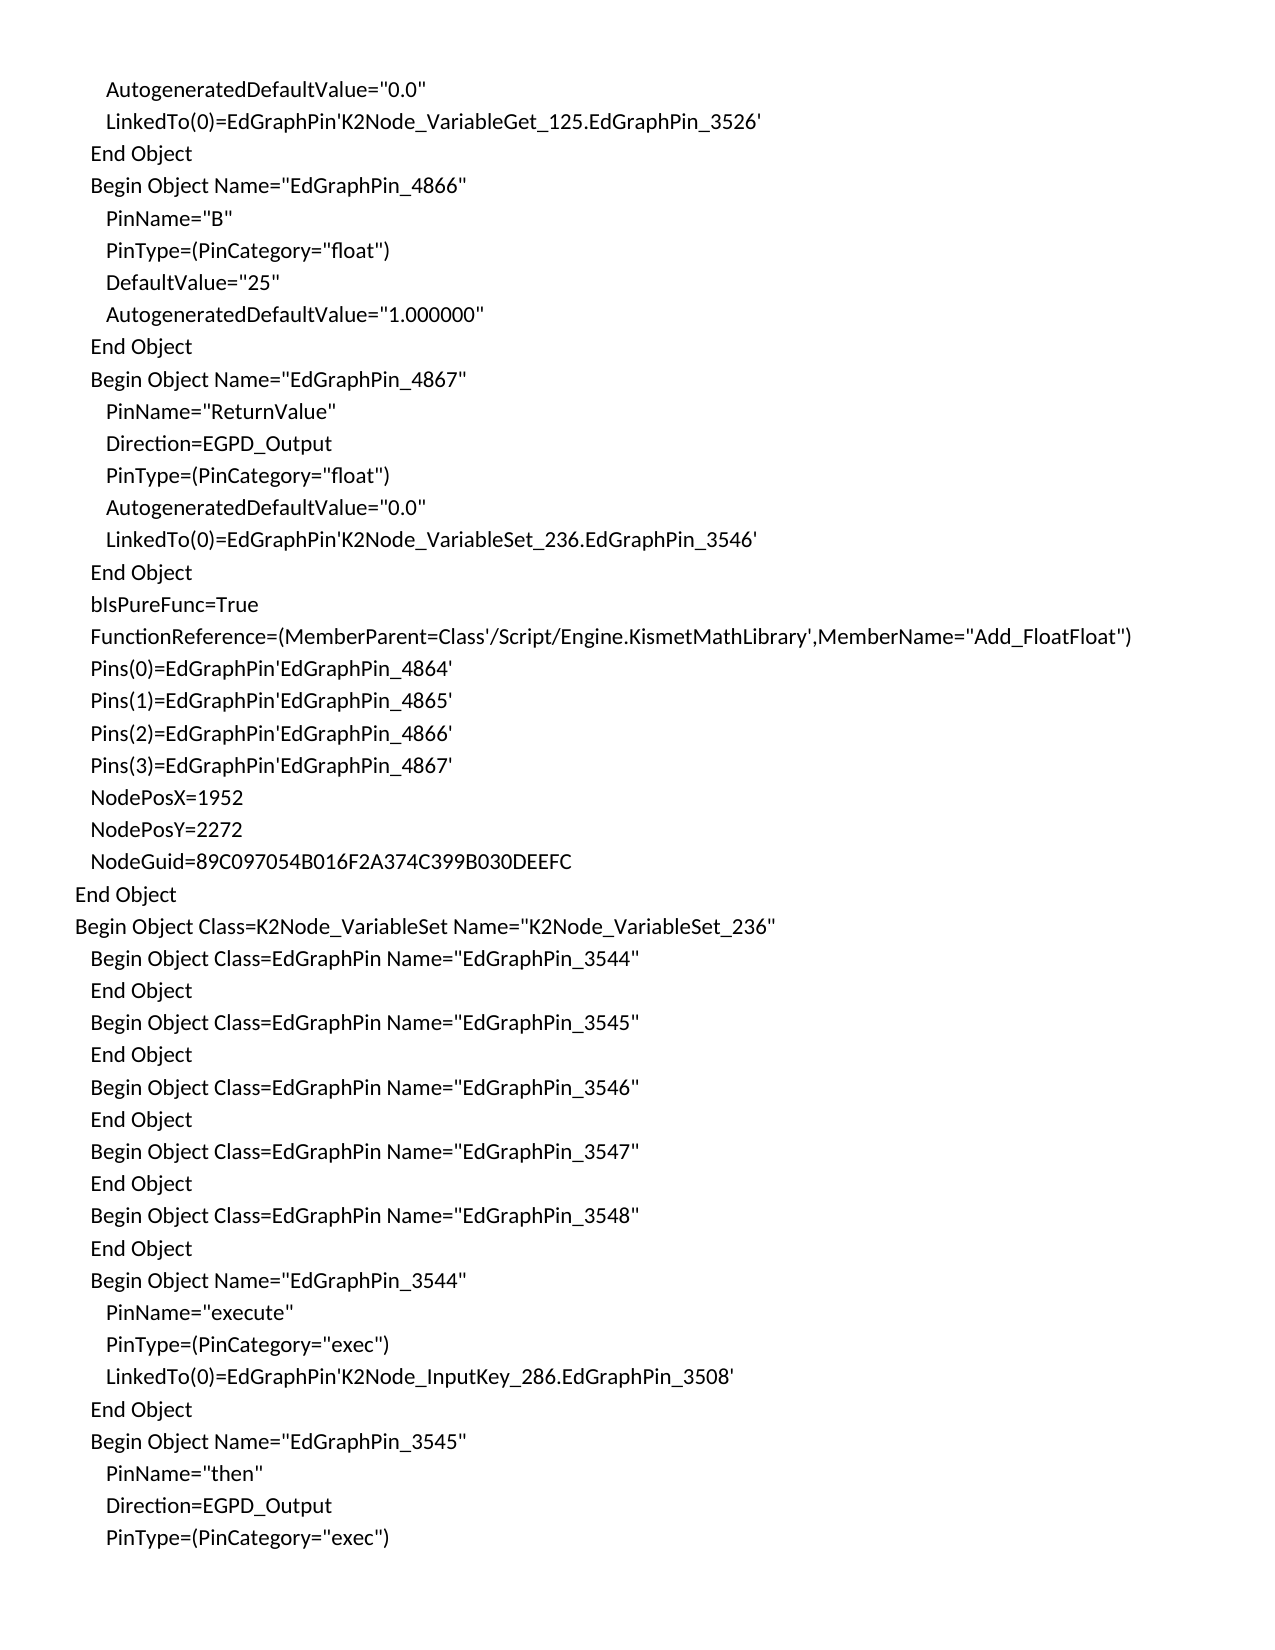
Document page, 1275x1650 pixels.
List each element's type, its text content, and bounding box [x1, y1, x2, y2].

text NodePosY=2272 [75, 815, 1200, 843]
text PinName="execute" [75, 1298, 1200, 1326]
text Begin Object Class=K2Node_VariableSet Name="K2Node_VariableSet_236" [75, 912, 1200, 940]
text PinType=(PinCategory="float") [75, 236, 1200, 264]
text Begin Object Name="EdGraphPin_3545" [75, 1427, 1200, 1455]
text Begin Object Class=EdGraphPin Name="EdGraphPin_3544" [75, 944, 1200, 972]
text NodePosX=1952 [75, 783, 1200, 811]
text Pins(1)=EdGraphPin'EdGraphPin_4865' [75, 687, 1200, 714]
text End Object [75, 332, 1200, 361]
text LinkedTo(0)=EdGraphPin'K2Node_InputKey_286.EdGraphPin_3508' [75, 1362, 1200, 1391]
text End Object [75, 1234, 1200, 1262]
text Begin Object Name="EdGraphPin_4866" [75, 172, 1200, 199]
text End Object [75, 1105, 1200, 1133]
text End Object [75, 139, 1200, 167]
text NodeGuid=89C097054B016F2A374C399B030DEEFC [75, 847, 1200, 876]
text End Object [75, 1395, 1200, 1423]
text Direction=EGPD_Output [75, 1491, 1200, 1519]
text LinkedTo(0)=EdGraphPin'K2Node_VariableGet_125.EdGraphPin_3526' [75, 107, 1200, 135]
text Pins(2)=EdGraphPin'EdGraphPin_4866' [75, 719, 1200, 747]
text End Object [75, 1169, 1200, 1197]
text Begin Object Name="EdGraphPin_4867" [75, 365, 1200, 393]
text PinName="then" [75, 1459, 1200, 1487]
text Begin Object Name="EdGraphPin_3544" [75, 1266, 1200, 1294]
text PinName="ReturnValue" [75, 397, 1200, 425]
text AutogeneratedDefaultValue="0.0" [75, 75, 1200, 103]
text End Object [75, 558, 1200, 586]
text End Object [75, 976, 1200, 1004]
text bIsPureFunc=True [75, 590, 1200, 618]
text LinkedTo(0)=EdGraphPin'K2Node_VariableSet_236.EdGraphPin_3546' [75, 526, 1200, 554]
text FunctionReference=(MemberParent=Class'/Script/Engine.KismetMathLibrary',MemberName="Add_FloatFloat") [75, 622, 1200, 650]
text Pins(3)=EdGraphPin'EdGraphPin_4867' [75, 751, 1200, 779]
text Begin Object Class=EdGraphPin Name="EdGraphPin_3547" [75, 1137, 1200, 1165]
text End Object [75, 880, 1200, 908]
text PinType=(PinCategory="exec") [75, 1523, 1200, 1551]
text AutogeneratedDefaultValue="0.0" [75, 493, 1200, 521]
text End Object [75, 1041, 1200, 1069]
text PinType=(PinCategory="exec") [75, 1330, 1200, 1358]
text Pins(0)=EdGraphPin'EdGraphPin_4864' [75, 654, 1200, 682]
text DefaultValue="25" [75, 268, 1200, 296]
text Begin Object Class=EdGraphPin Name="EdGraphPin_3545" [75, 1008, 1200, 1036]
text Begin Object Class=EdGraphPin Name="EdGraphPin_3546" [75, 1073, 1200, 1101]
text Direction=EGPD_Output [75, 429, 1200, 457]
text PinType=(PinCategory="float") [75, 461, 1200, 489]
text AutogeneratedDefaultValue="1.000000" [75, 300, 1200, 328]
text Begin Object Class=EdGraphPin Name="EdGraphPin_3548" [75, 1202, 1200, 1229]
text PinName="B" [75, 204, 1200, 232]
